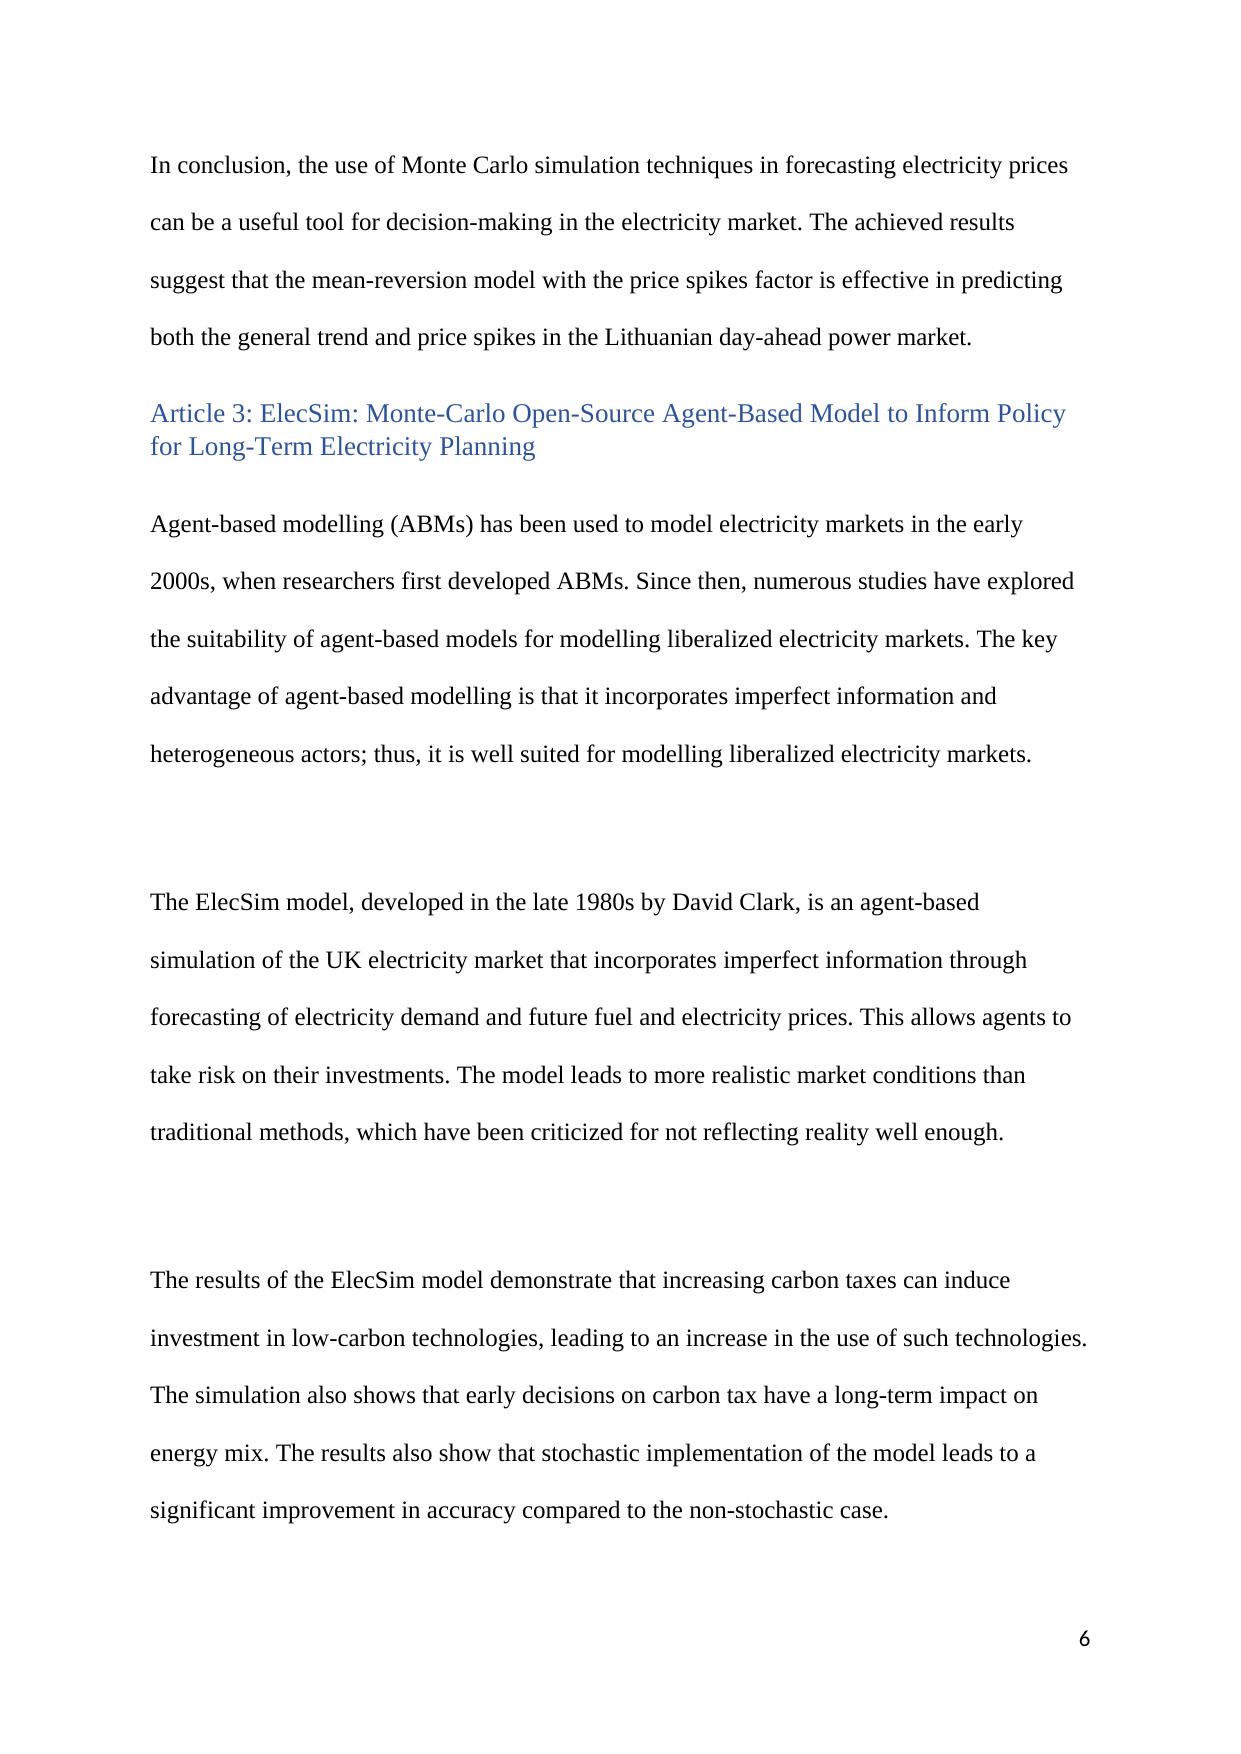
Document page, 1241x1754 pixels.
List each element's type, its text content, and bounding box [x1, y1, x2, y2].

text Agent-based modelling (ABMs) has been used to model electricity markets in the early 2000s, when researchers first developed ABMs. Since then, numerous studies have explored the suitability of agent-based models for modelling liberalized electricity markets. The key advantage of agent-based modelling is that it incorporates imperfect information and heterogeneous actors; thus, it is well suited for modelling liberalized electricity markets. [150, 509, 1090, 768]
subtitle Article 3: ElecSim: Monte-Carlo Open-Source Agent-Based Model to Inform Policy for Long-Term Electricity Planning [150, 397, 1090, 461]
text The results of the ElecSim model demonstrate that increasing carbon taxes can induce investment in low-carbon technologies, leading to an increase in the use of such technologies. The simulation also shows that early decisions on carbon tax have a long-term impact on energy mix. The results also show that stochastic implementation of the model leads to a significant improvement in accuracy compared to the non-stochastic case. [150, 1266, 1090, 1524]
text In conclusion, the use of Monte Carlo simulation techniques in forecasting electricity prices can be a useful tool for decision-making in the electricity market. The achieved results suggest that the mean-reversion model with the price spikes factor is effective in predicting both the general trend and price spikes in the Lithuanian day-ahead power market. [150, 150, 1090, 351]
text The ElecSim model, developed in the late 1980s by David Clark, is an agent-based simulation of the UK electricity market that incorporates imperfect information through forecasting of electricity demand and future fuel and electricity prices. This allows agents to take risk on their investments. The model leads to more realistic market conditions than traditional methods, which have been criticized for not reflecting reality well enough. [150, 887, 1090, 1146]
